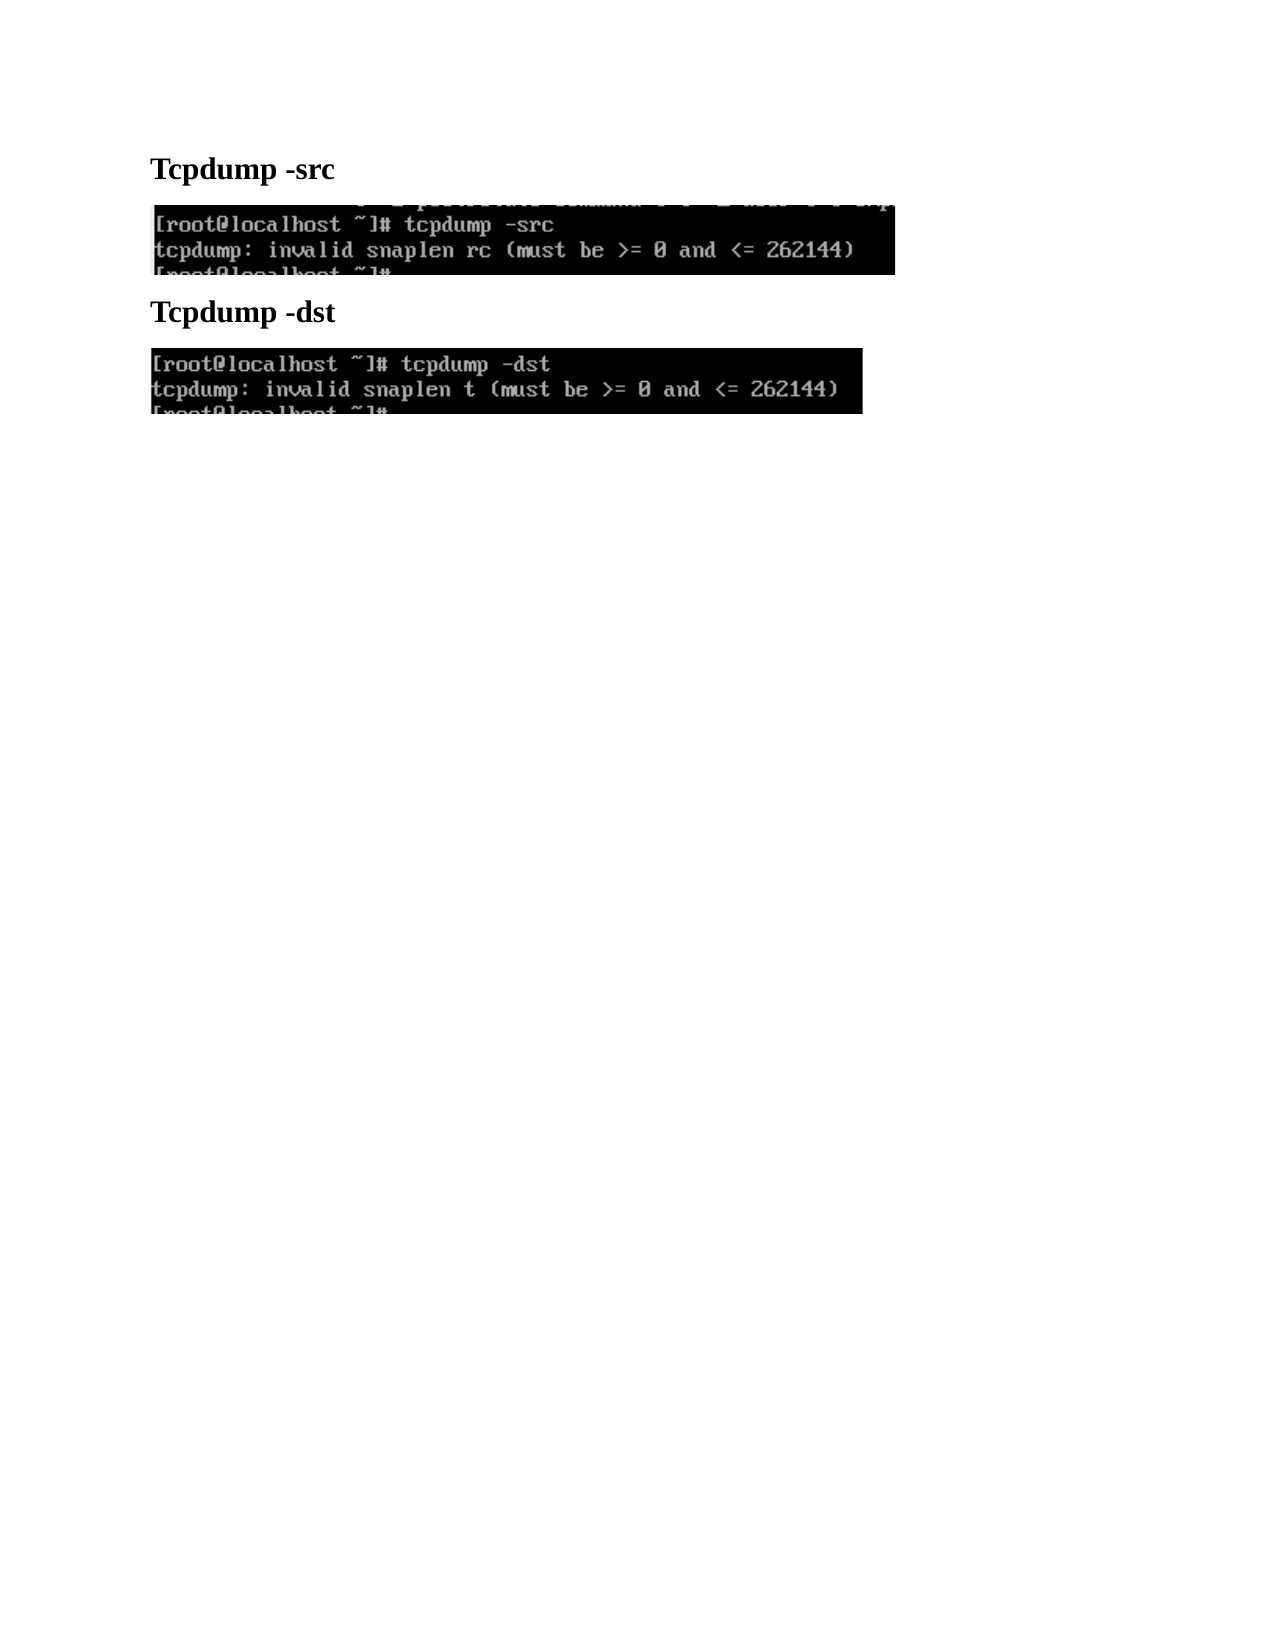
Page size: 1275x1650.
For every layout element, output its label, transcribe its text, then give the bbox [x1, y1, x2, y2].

text Tcpdump -dst [150, 293, 1125, 329]
picture [150, 205, 896, 275]
text Tcpdump -src [150, 150, 1125, 186]
picture [150, 348, 863, 414]
